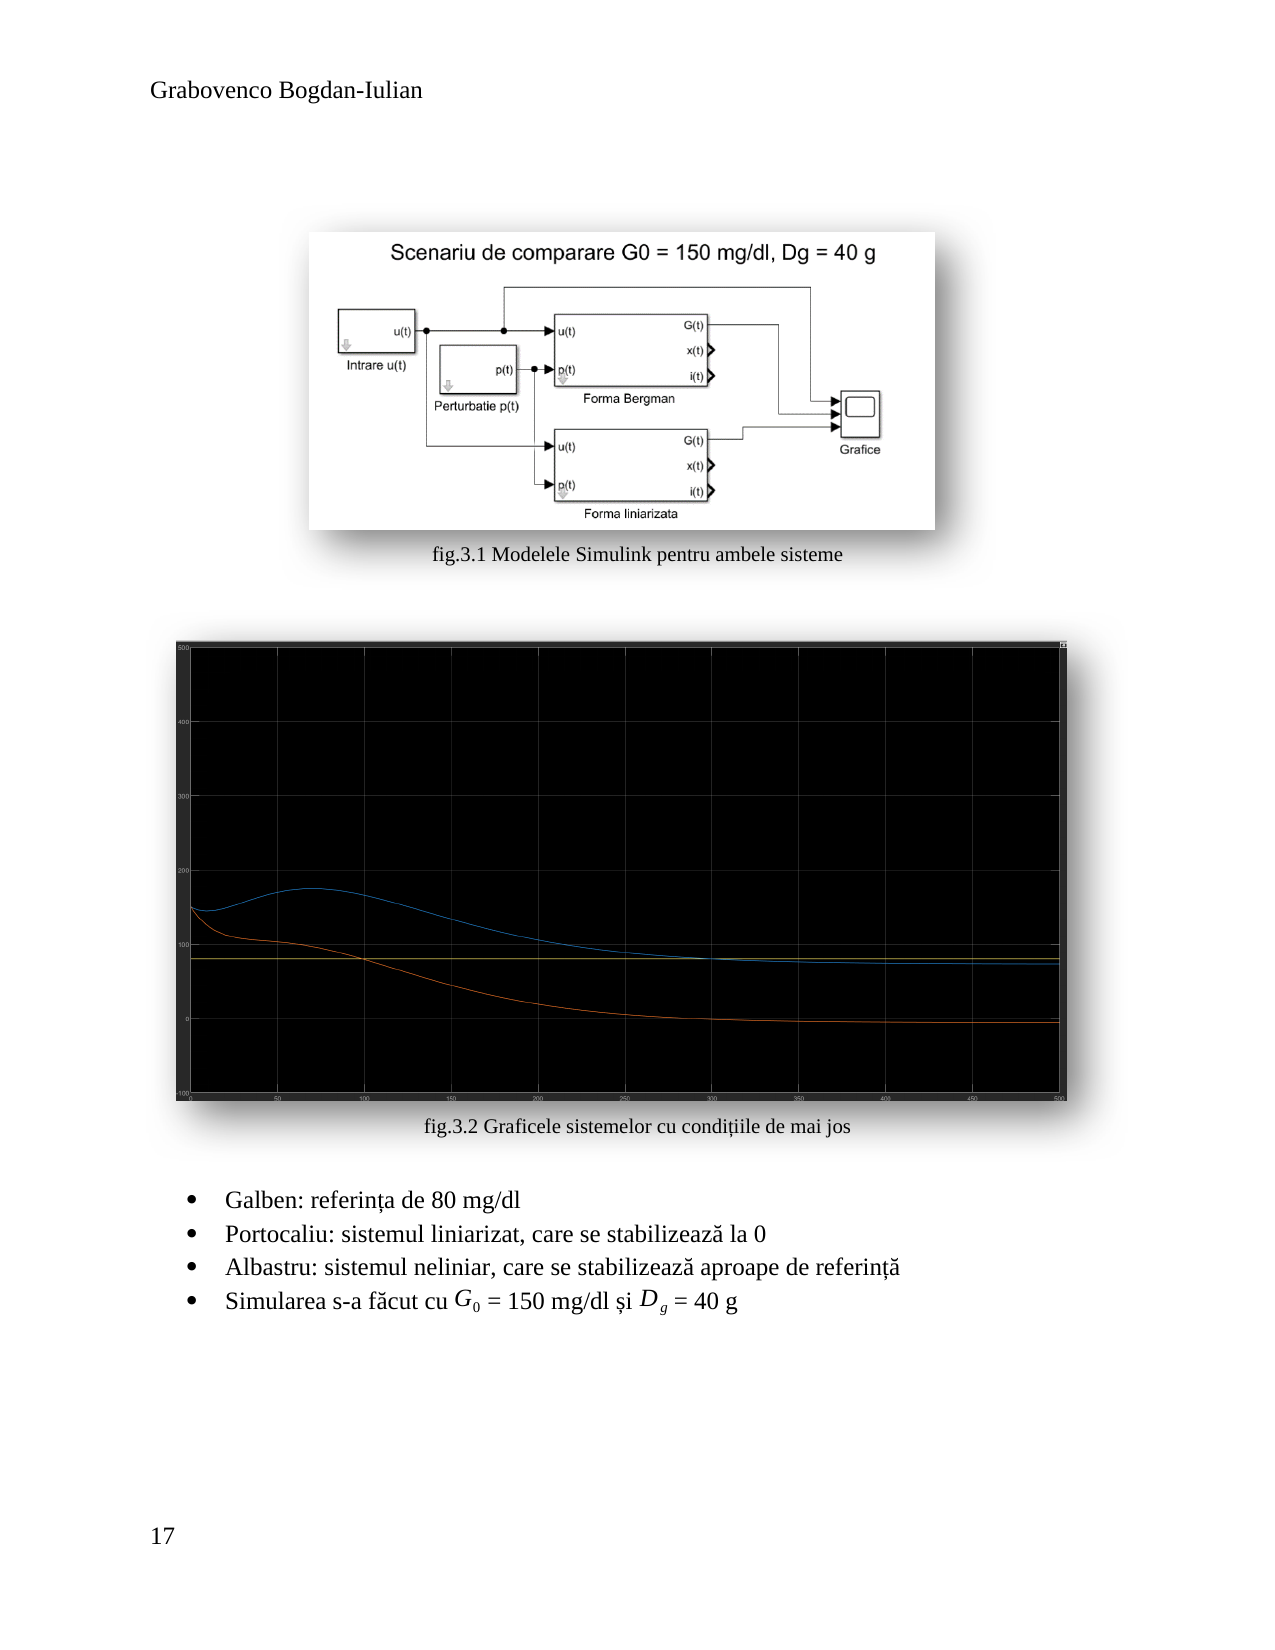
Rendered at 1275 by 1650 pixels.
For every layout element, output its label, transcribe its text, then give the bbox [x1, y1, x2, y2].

list Galben: referința de 80 mg/dl [187, 1186, 1125, 1214]
list Albastru: sistemul neliniar, care se stabilizează aproape de referință [187, 1252, 1125, 1280]
picture [309, 232, 935, 530]
list Portocaliu: sistemul liniarizat, care se stabilizează la 0 [187, 1219, 1125, 1247]
list Simularea s-a făcut cu = 150 mg/dl și = 40 g [187, 1285, 1125, 1316]
picture [176, 640, 1067, 1101]
